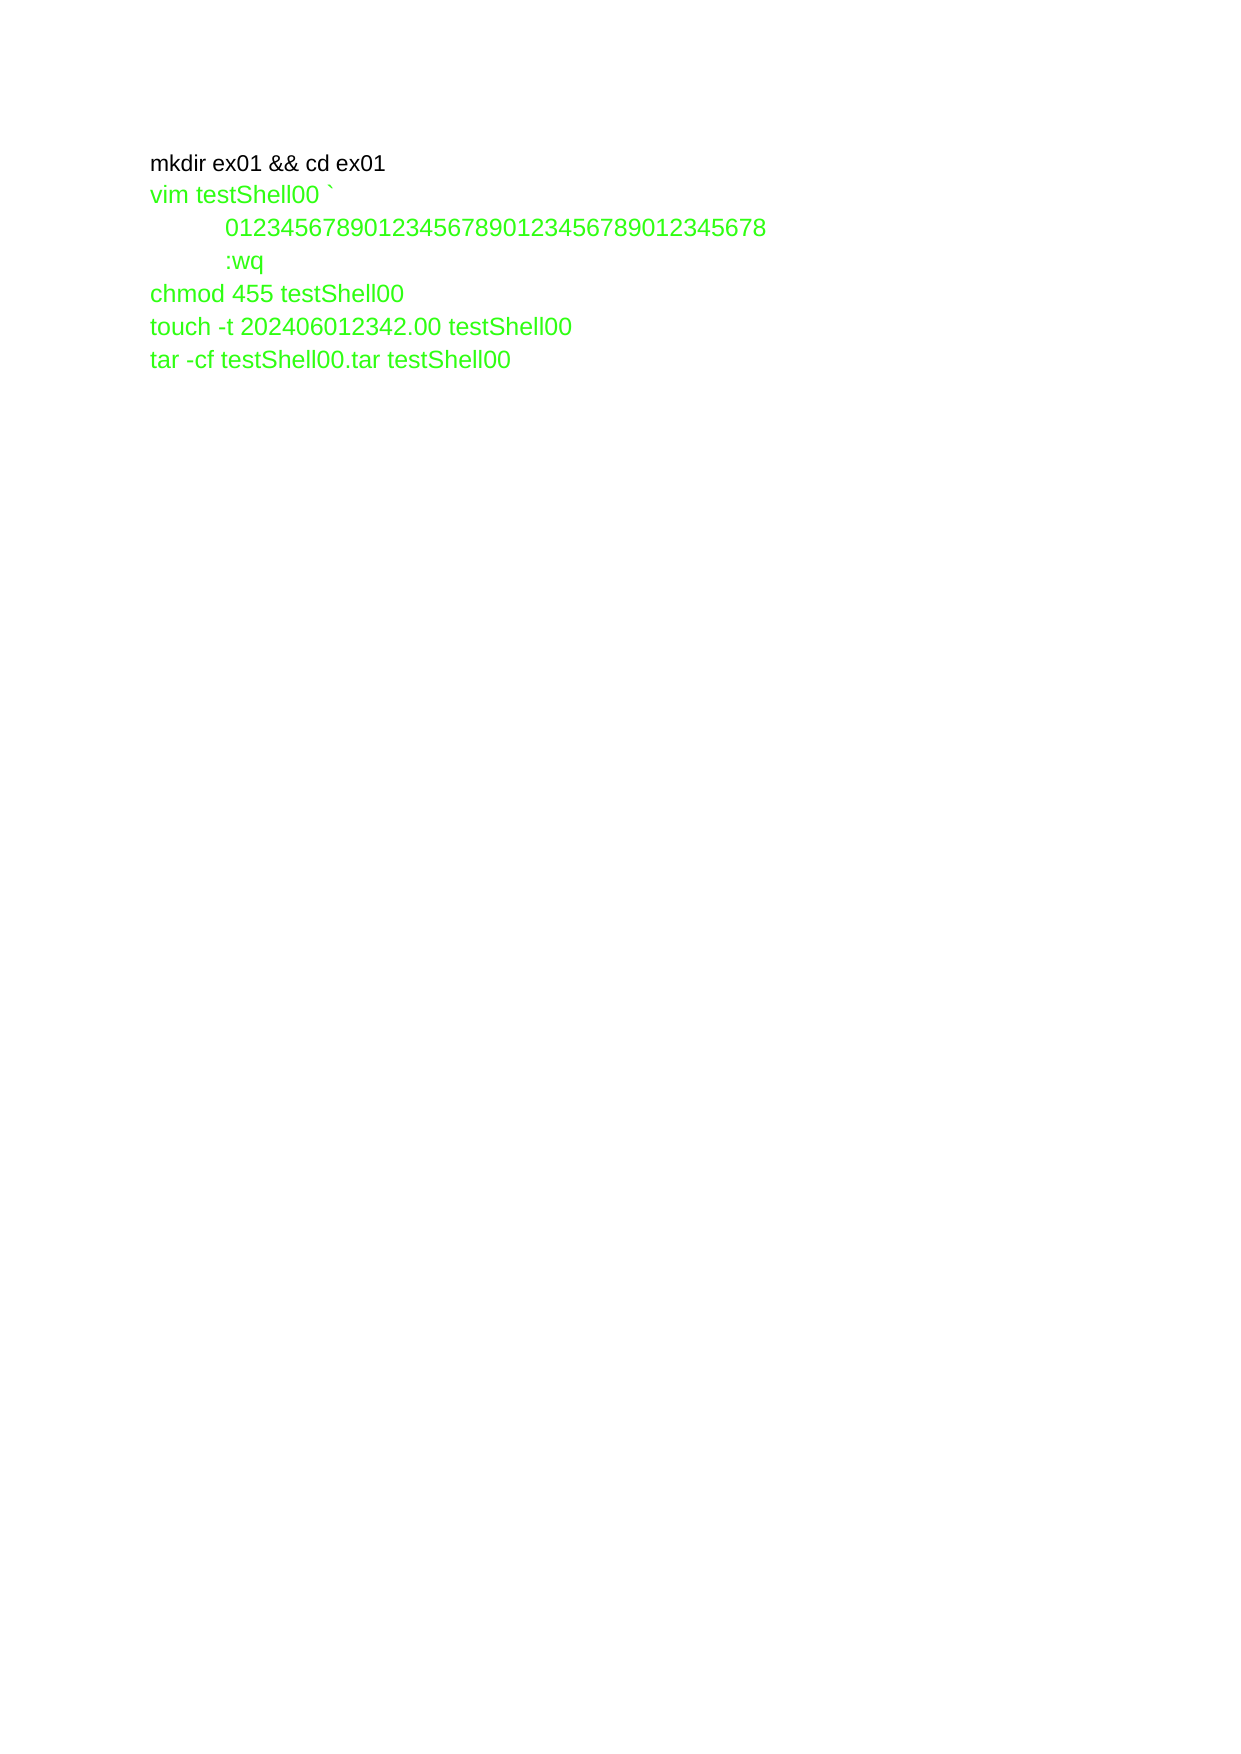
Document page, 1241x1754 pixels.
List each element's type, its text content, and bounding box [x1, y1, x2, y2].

text tar -cf testShell00.tar testShell00 [150, 345, 1090, 374]
text 012345678901234567890123456789012345678 [150, 213, 1090, 242]
text chmod 455 testShell00 [150, 279, 1090, 308]
text touch -t 202406012342.00 testShell00 [150, 312, 1090, 341]
text vim testShell00 ` [150, 180, 1090, 209]
text mkdir ex01 && cd ex01 [150, 150, 1090, 176]
text :wq [150, 246, 1090, 275]
